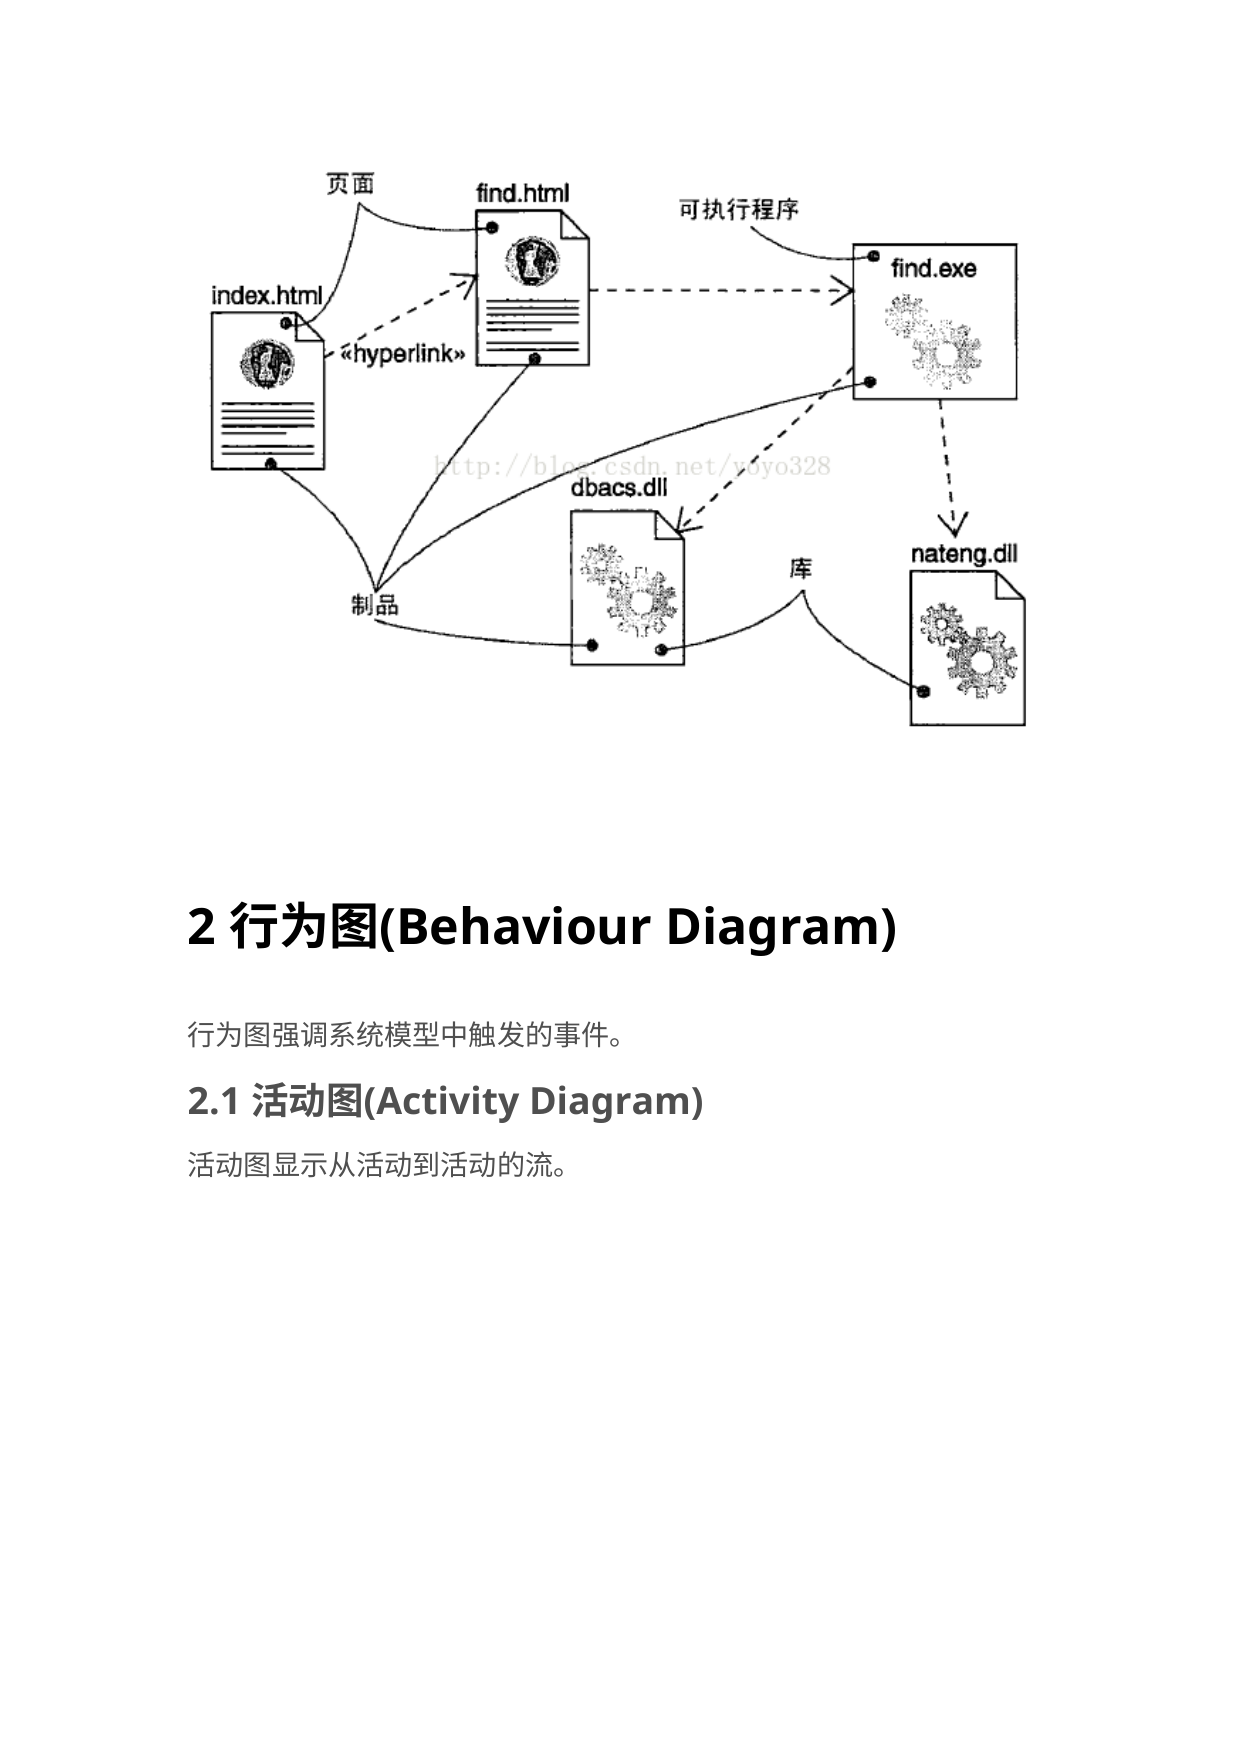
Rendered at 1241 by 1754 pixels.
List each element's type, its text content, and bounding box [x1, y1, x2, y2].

text 2.1 活动图(Activity Diagram) [187, 1065, 1053, 1130]
text 活动图显示从活动到活动的流。 [187, 1130, 1053, 1195]
text 行为图强调系统模型中触发的事件。 [187, 1000, 1053, 1065]
picture [187, 162, 1053, 742]
subtitle 2 行为图(Behaviour Diagram) [187, 874, 1053, 971]
